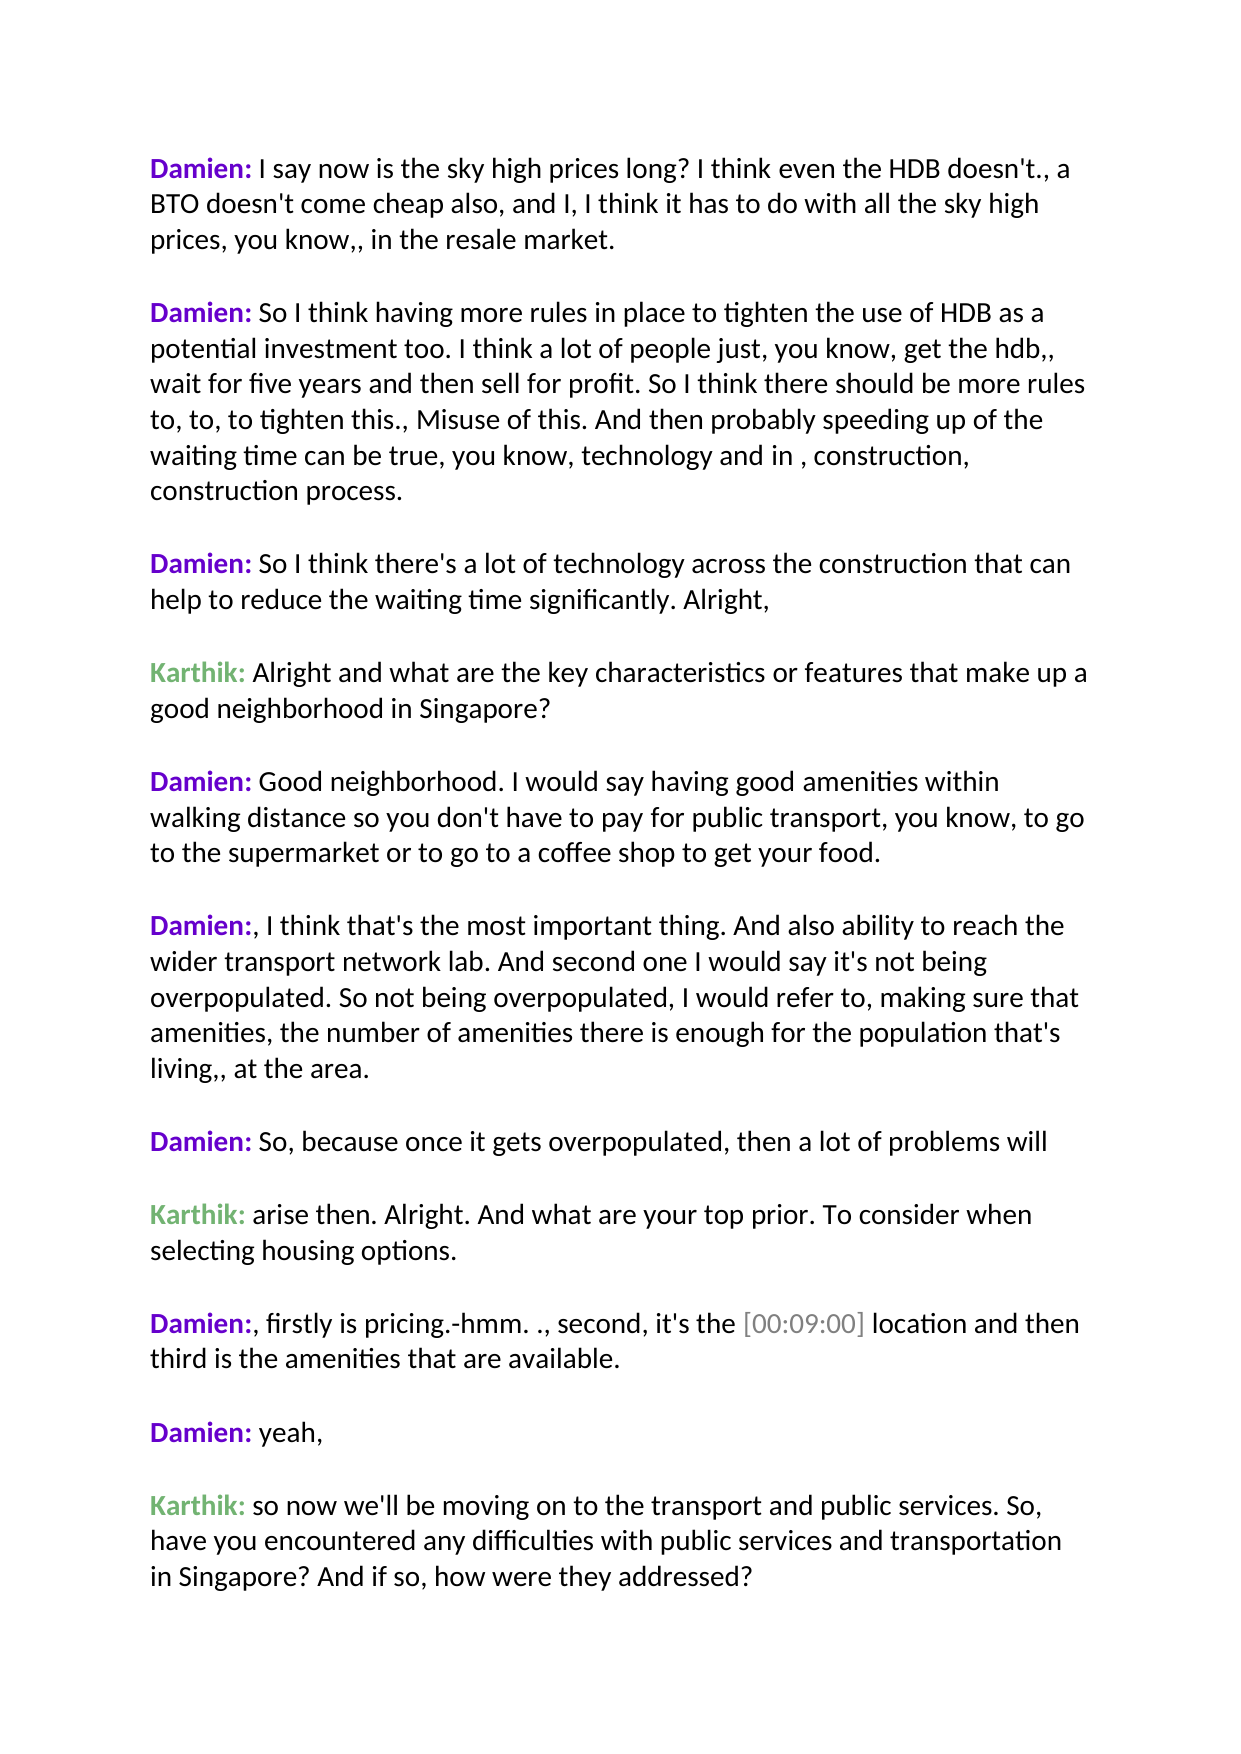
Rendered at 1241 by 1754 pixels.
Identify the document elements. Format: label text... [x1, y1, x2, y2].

text Karthik: arise then. Alright. And what are your top prior. To consider when selecting housing options. [150, 1196, 1090, 1267]
text Damien: yeah, [150, 1414, 1090, 1449]
text Damien: I say now is the sky high prices long? I think even the HDB doesn't., a BTO doesn't come cheap also, and I, I think it has to do with all the sky high prices, you know,, in the resale market. [150, 150, 1090, 257]
text Damien: So, because once it gets overpopulated, then a lot of problems will [150, 1123, 1090, 1159]
text Damien: Good neighborhood. I would say having good amenities within walking distance so you don't have to pay for public transport, you know, to go to the supermarket or to go to a coffee shop to get your food. [150, 763, 1090, 870]
text Karthik: Alright and what are the key characteristics or features that make up a good neighborhood in Singapore? [150, 654, 1090, 726]
text Damien:, I think that's the most important thing. And also ability to reach the wider transport network lab. And second one I would say it's not being overpopulated. So not being overpopulated, I would refer to, making sure that amenities, the number of amenities there is enough for the population that's living,, at the area. [150, 907, 1090, 1086]
text Damien: So I think having more rules in place to tighten the use of HDB as a potential investment too. I think a lot of people just, you know, get the hdb,, wait for five years and then sell for profit. So I think there should be more rules to, to, to tighten this., Misuse of this. And then probably speeding up of the waiting time can be true, you know, technology and in , construction, construction process. [150, 294, 1090, 508]
text Damien:, firstly is pricing.-hmm. ., second, it's the [00:09:00] location and then third is the amenities that are available. [150, 1305, 1090, 1376]
text Damien: So I think there's a lot of technology across the construction that can help to reduce the waiting time significantly. Alright, [150, 546, 1090, 617]
text Karthik: so now we'll be moving on to the transport and public services. So, have you encountered any difficulties with public services and transportation in Singapore? And if so, how were they addressed? [150, 1487, 1090, 1594]
